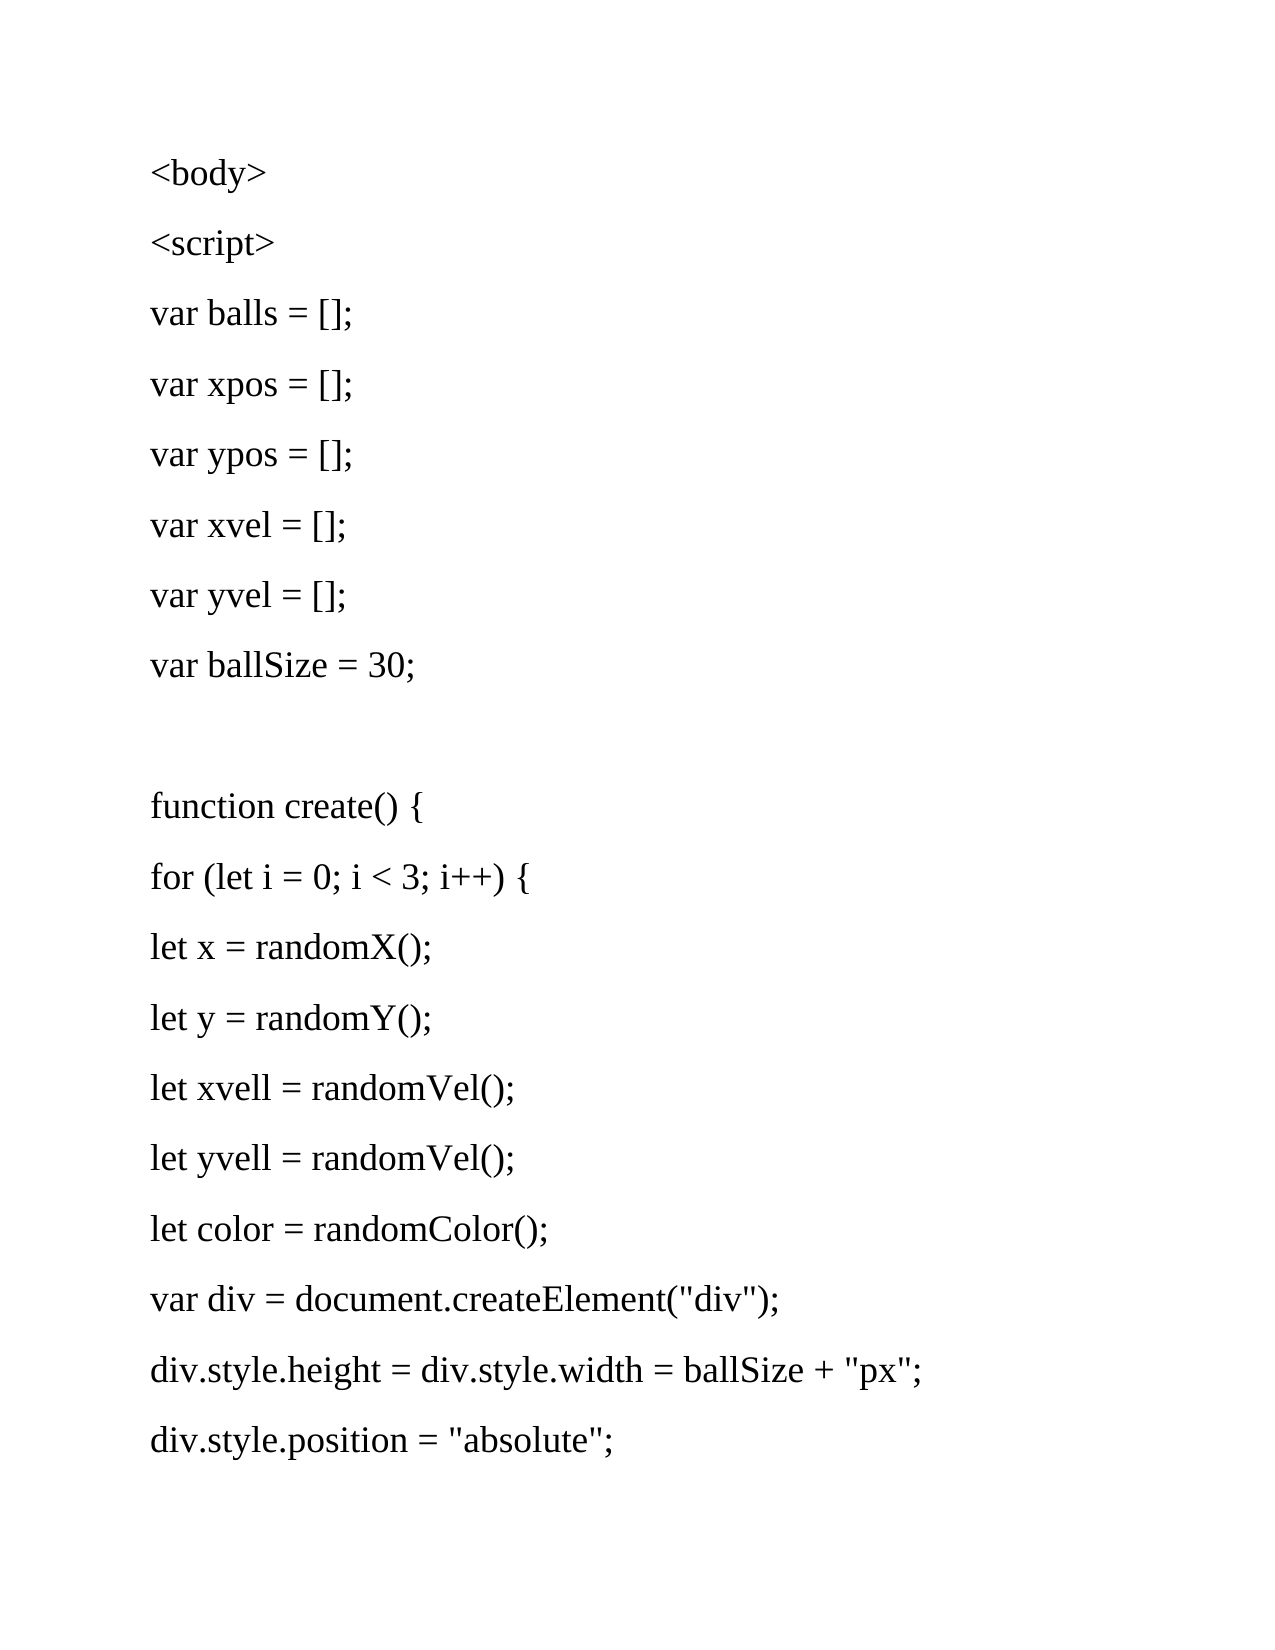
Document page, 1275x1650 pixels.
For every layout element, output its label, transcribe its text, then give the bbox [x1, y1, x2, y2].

text var div = document.createElement("div"); [150, 1277, 1125, 1320]
text div.style.position = "absolute"; [150, 1417, 1125, 1461]
text let xvell = randomVel(); [150, 1065, 1125, 1108]
text div.style.height = div.style.width = ballSize + "px"; [150, 1347, 1125, 1390]
text let color = randomColor(); [150, 1206, 1125, 1249]
text var xvel = []; [150, 502, 1125, 545]
text var xpos = []; [150, 361, 1125, 404]
text let yvell = randomVel(); [150, 1136, 1125, 1179]
text function create() { [150, 784, 1125, 827]
text <script> [150, 220, 1125, 263]
text <body> [150, 150, 1125, 193]
text var ballSize = 30; [150, 643, 1125, 686]
text var yvel = []; [150, 572, 1125, 616]
text let x = randomX(); [150, 924, 1125, 968]
text let y = randomY(); [150, 995, 1125, 1038]
text for (let i = 0; i < 3; i++) { [150, 854, 1125, 897]
text var balls = []; [150, 291, 1125, 334]
text var ypos = []; [150, 432, 1125, 475]
